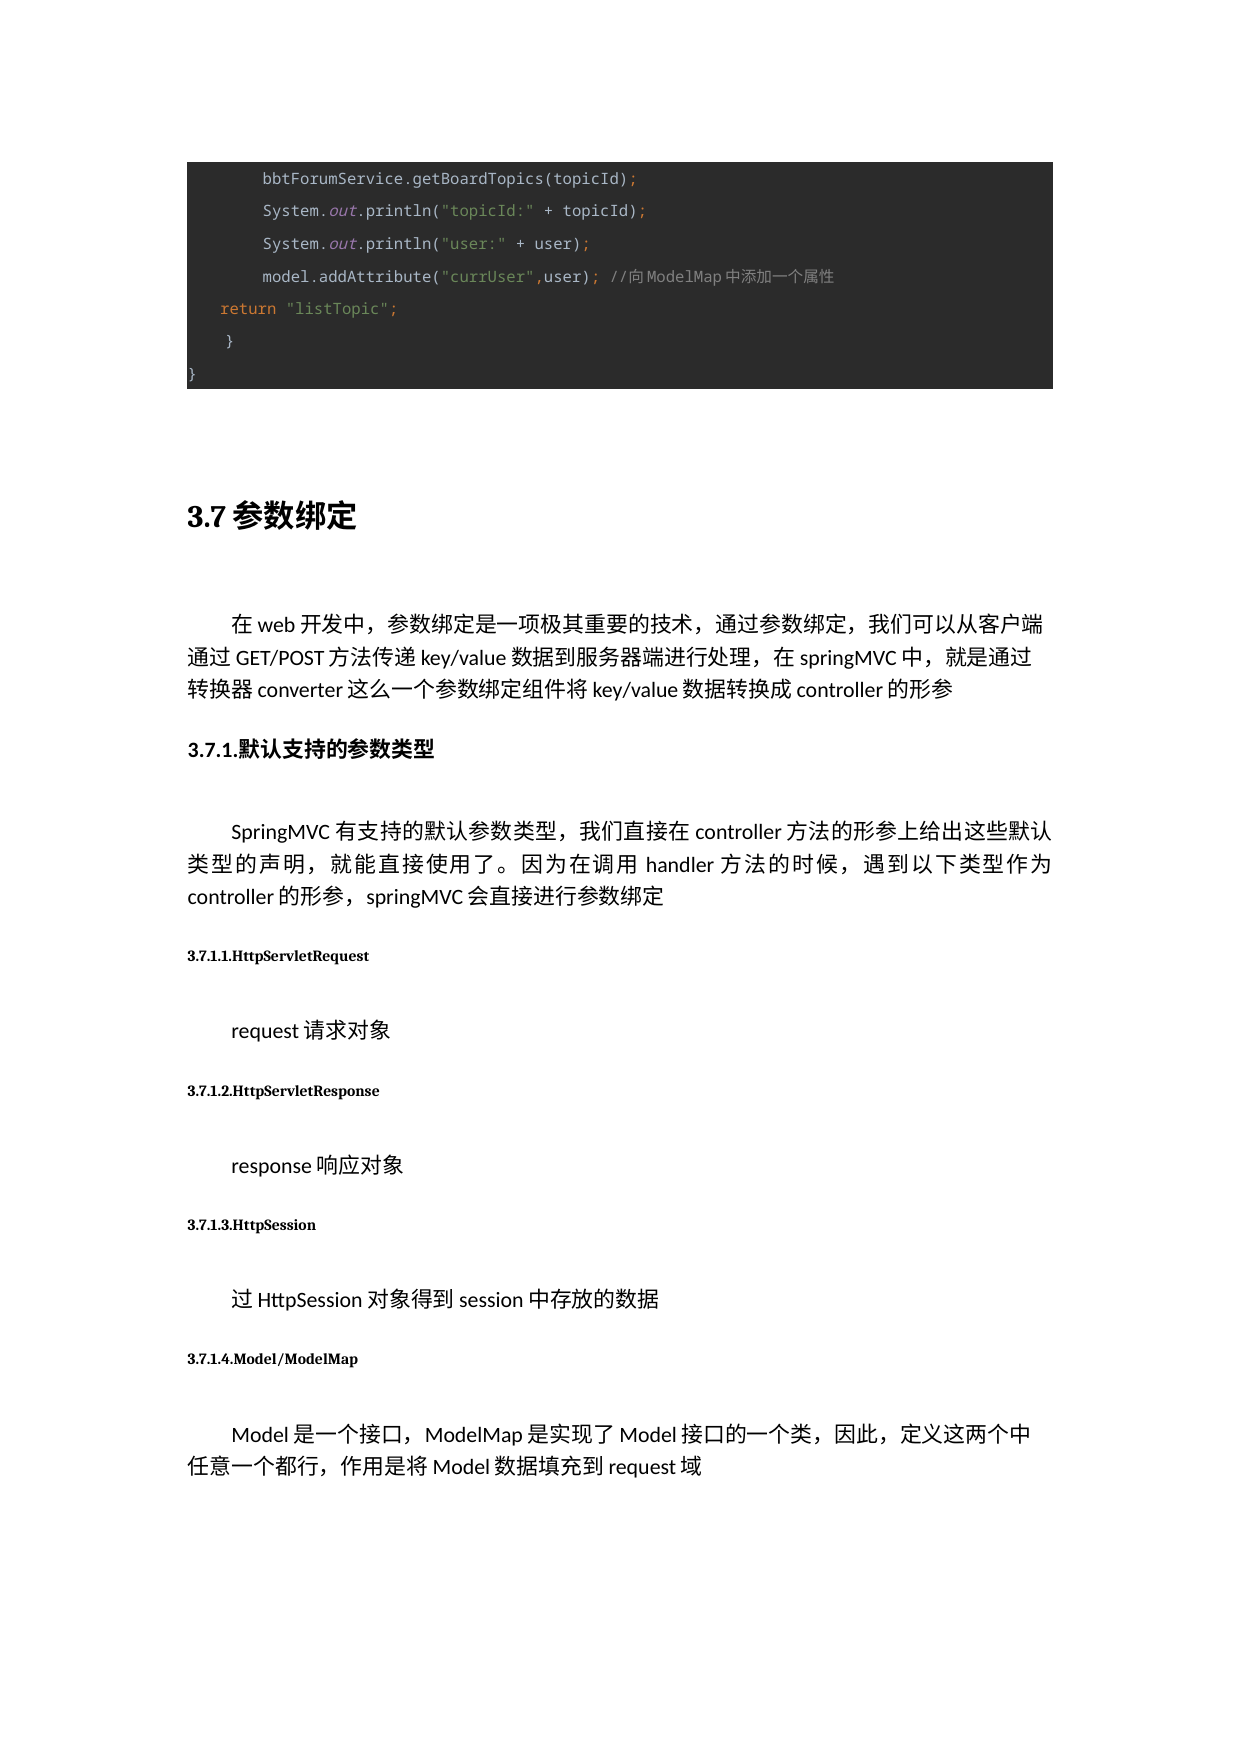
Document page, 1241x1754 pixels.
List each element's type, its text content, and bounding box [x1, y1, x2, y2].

subtitle 3.7.1.3.HttpSession [187, 1209, 1053, 1242]
text response响应对象 [187, 1147, 1053, 1180]
text 过HttpSession对象得到session中存放的数据 [187, 1282, 1053, 1314]
subtitle 3.7.1.1.HttpServletRequest [187, 940, 1053, 973]
text SpringMVC 有支持的默认参数类型，我们直接在controller方法的形参上给出这些默认类型的声明，就能直接使用了。因为在调用handler方法的时候，遇到以下类型作为controller的形参，springMVC会直接进行参数绑定 [187, 814, 1053, 911]
subtitle 3.7.1.4.Model/ModelMap [187, 1343, 1053, 1376]
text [187, 162, 1053, 389]
text Model是一个接口，ModelMap是实现了Model接口的一个类，因此，定义这两个中任意一个都行，作用是将Model数据填充到request域 [187, 1416, 1053, 1481]
text 在web开发中，参数绑定是一项极其重要的技术，通过参数绑定，我们可以从客户端通过GET/POST方法传递key/value数据到服务器端进行处理，在springMVC中，就是通过转换器converter这么一个参数绑定组件将key/value数据转换成controller的形参 [187, 607, 1053, 704]
subtitle 3.7参数绑定 [187, 482, 1053, 547]
subtitle 3.7.1.2.HttpServletResponse [187, 1075, 1053, 1107]
text request请求对象 [187, 1013, 1053, 1046]
subtitle 3.7.1.默认支持的参数类型 [187, 731, 1053, 764]
